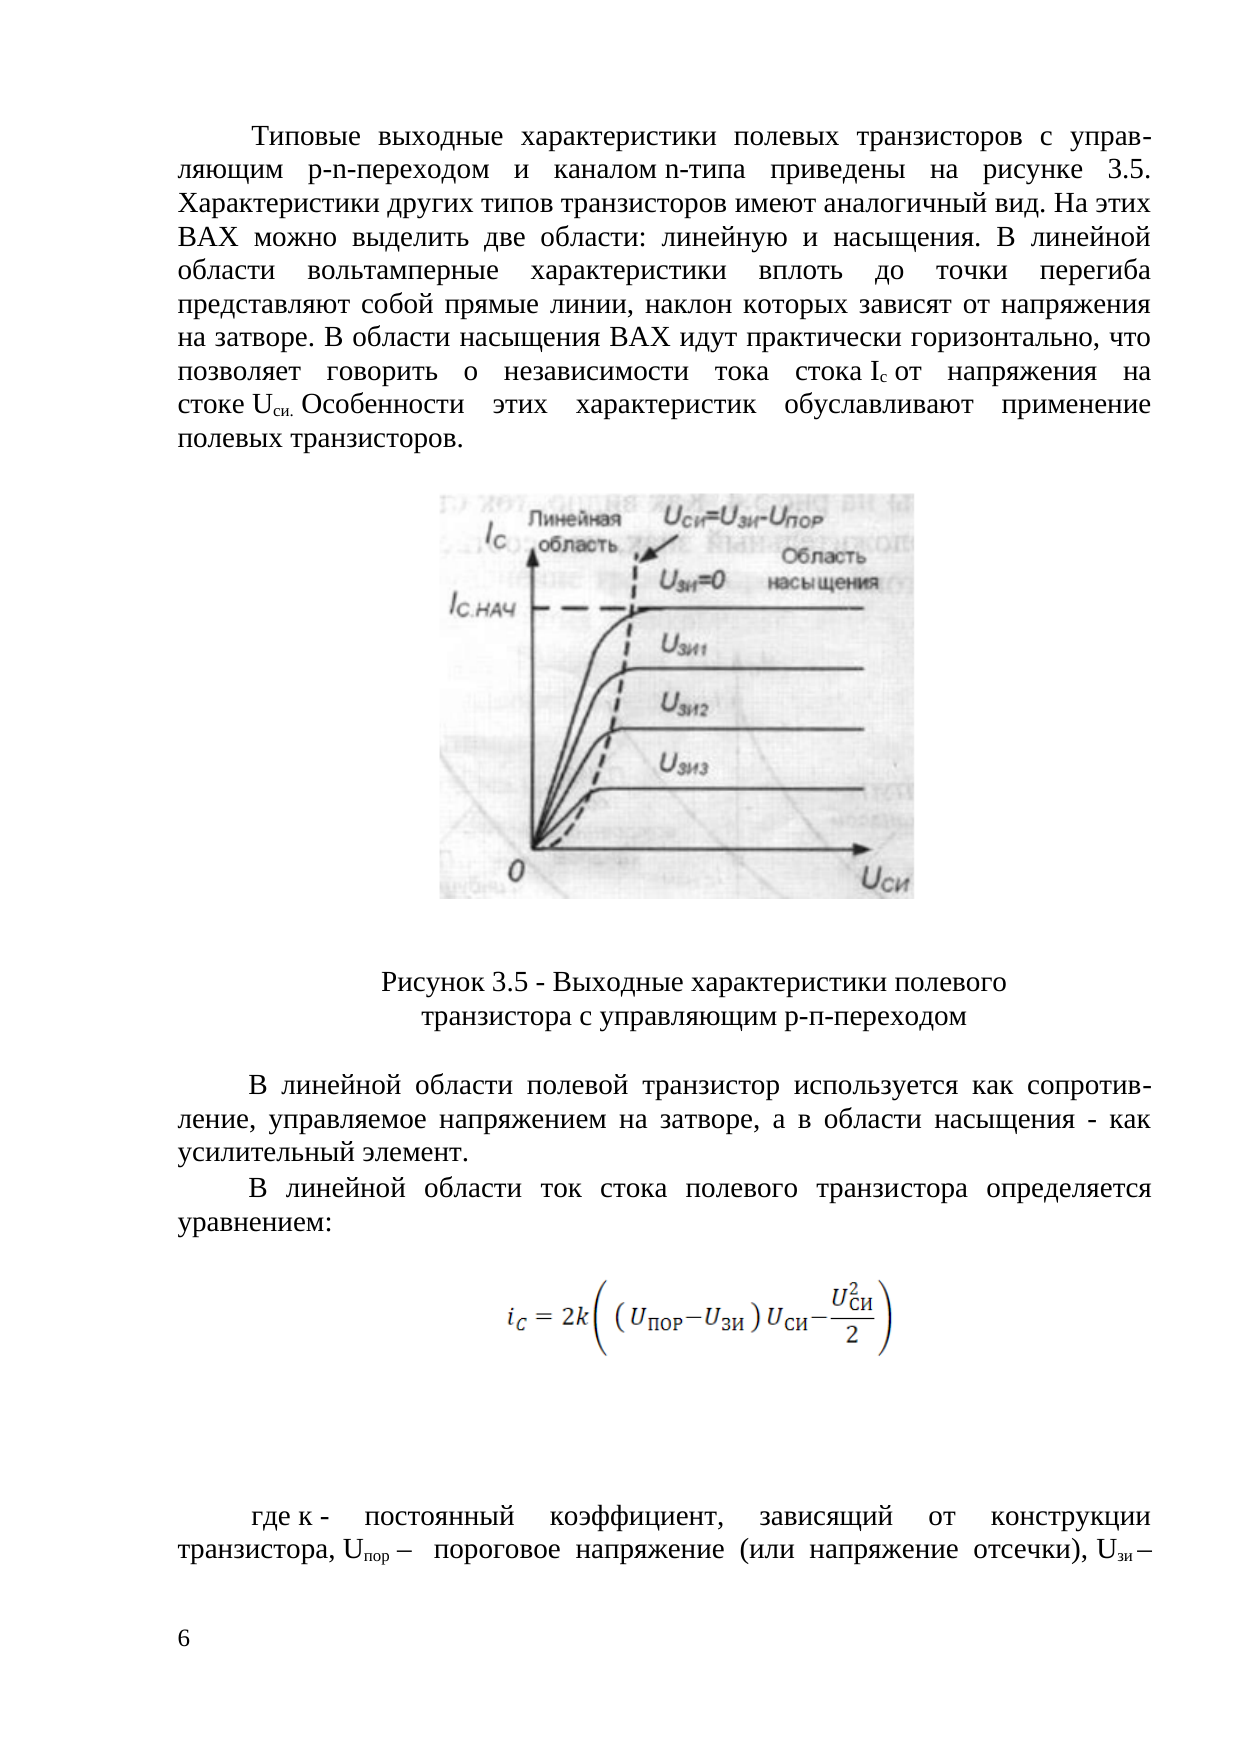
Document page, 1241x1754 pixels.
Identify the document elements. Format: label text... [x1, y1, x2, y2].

text В линейной области полевой транзистор используется как сопротивление, управляемое напряжением на затворе, а в области насыщения - как усилительный элемент. [177, 1067, 1152, 1168]
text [177, 1498, 1152, 1565]
text Типовые выходные характеристики полевых транзисторов с управляющим р-n-переходом и каналом n-типа приведены на рисунке 3.5. Характеристики других типов транзисторов имеют аналогичный вид. На этих ВАХ можно выделить две области: линейную и насыщения. В линейной области вольтамперные характеристики вплоть до точки перегиба представляют собой прямые линии, наклон которых зависят от напряжения на затворе. В области насыщения ВАХ идут практически горизонтально, что позволяет говорить о независимости тока стока Iс от напряжения на стоке Uси. Особенности этих характеристик обуславливают применение полевых транзисторов. [177, 118, 1152, 453]
text Рисунок 3.5 - Выходные характеристики полевого транзистора с управляющим р-п-переходом [307, 964, 1081, 1032]
text В линейной области ток стока полевого транзистора определяется уравнением: [177, 1171, 1152, 1238]
picture [418, 475, 919, 899]
picture [501, 1271, 898, 1365]
